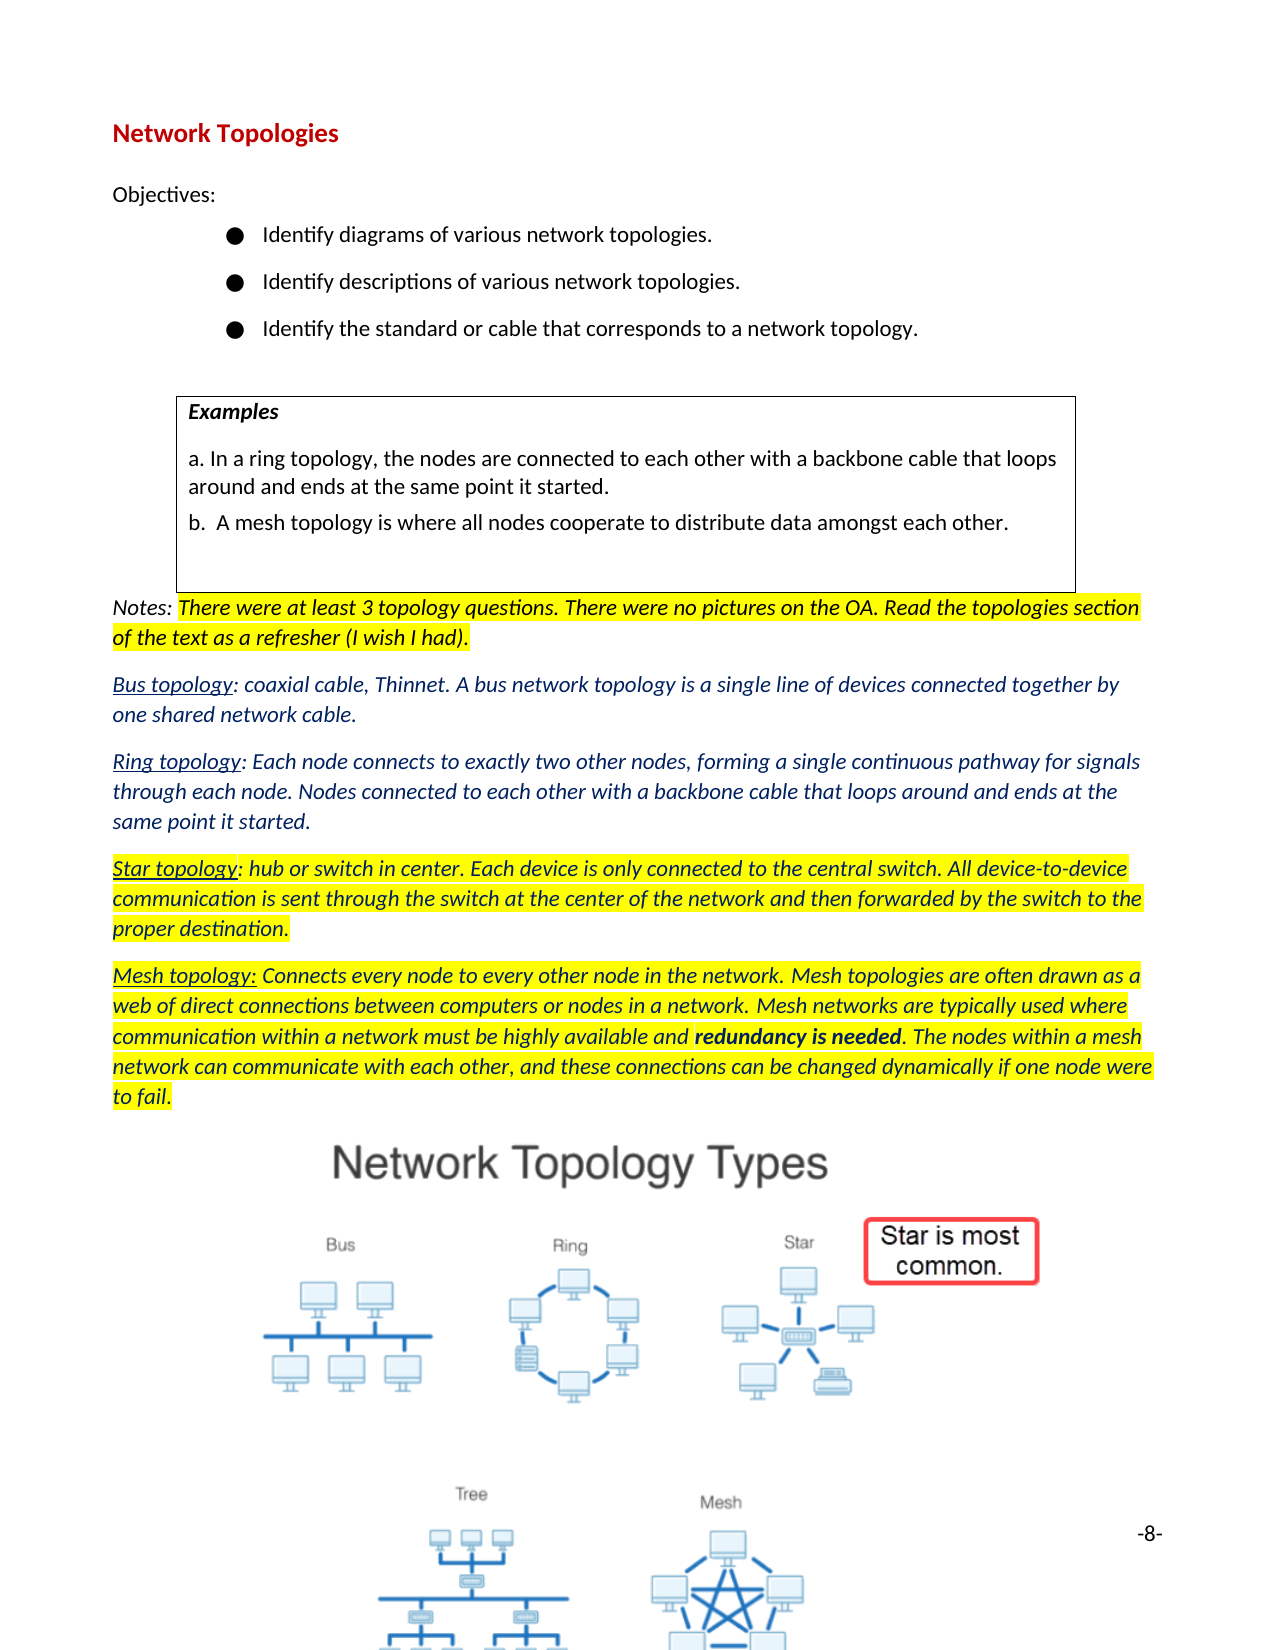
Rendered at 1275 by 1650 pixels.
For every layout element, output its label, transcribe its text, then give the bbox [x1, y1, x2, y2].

text Bus topology: coaxial cable, Thinnet. A bus network topology is a single line of devices connected together by one shared network cable. [112, 670, 1162, 728]
text Notes: There were at least 3 topology questions. There were no pictures on the OA. Read the topologies section of the text as a refresher (I wish I had). [112, 593, 1162, 651]
text Star topology: hub or switch in center. Each device is only connected to the central switch. All device-to-device communication is sent through the switch at the center of the network and then forwarded by the switch to the proper destination. [112, 854, 1162, 942]
table_header Examples a. In a ring topology, the nodes are connected to each other with a backbone cable that loops around and ends at the same point it started. b. A mesh topology is where all nodes cooperate to distribute data amongst each other. [177, 397, 1075, 592]
list Identify diagrams of various network topologies. [225, 208, 1162, 255]
text Mesh topology: Connects every node to every other node in the network. Mesh topologies are often drawn as a web of direct connections between computers or nodes in a network. Mesh networks are typically used where communication within a network must be highly available and redundancy is needed. The nodes within a mesh network can communicate with each other, and these connections can be changed dynamically if one node were to fail. [112, 961, 1162, 1110]
subtitle Network Topologies [112, 117, 1162, 150]
list Identify descriptions of various network topologies. [225, 255, 1162, 302]
picture [233, 1091, 1042, 1650]
text Objectives: [112, 180, 1162, 208]
list Identify the standard or cable that corresponds to a network topology. [225, 302, 1162, 349]
text Ring topology: Each node connects to exactly two other nodes, forming a single continuous pathway for signals through each node. Nodes connected to each other with a backbone cable that loops around and ends at the same point it started. [112, 747, 1162, 835]
